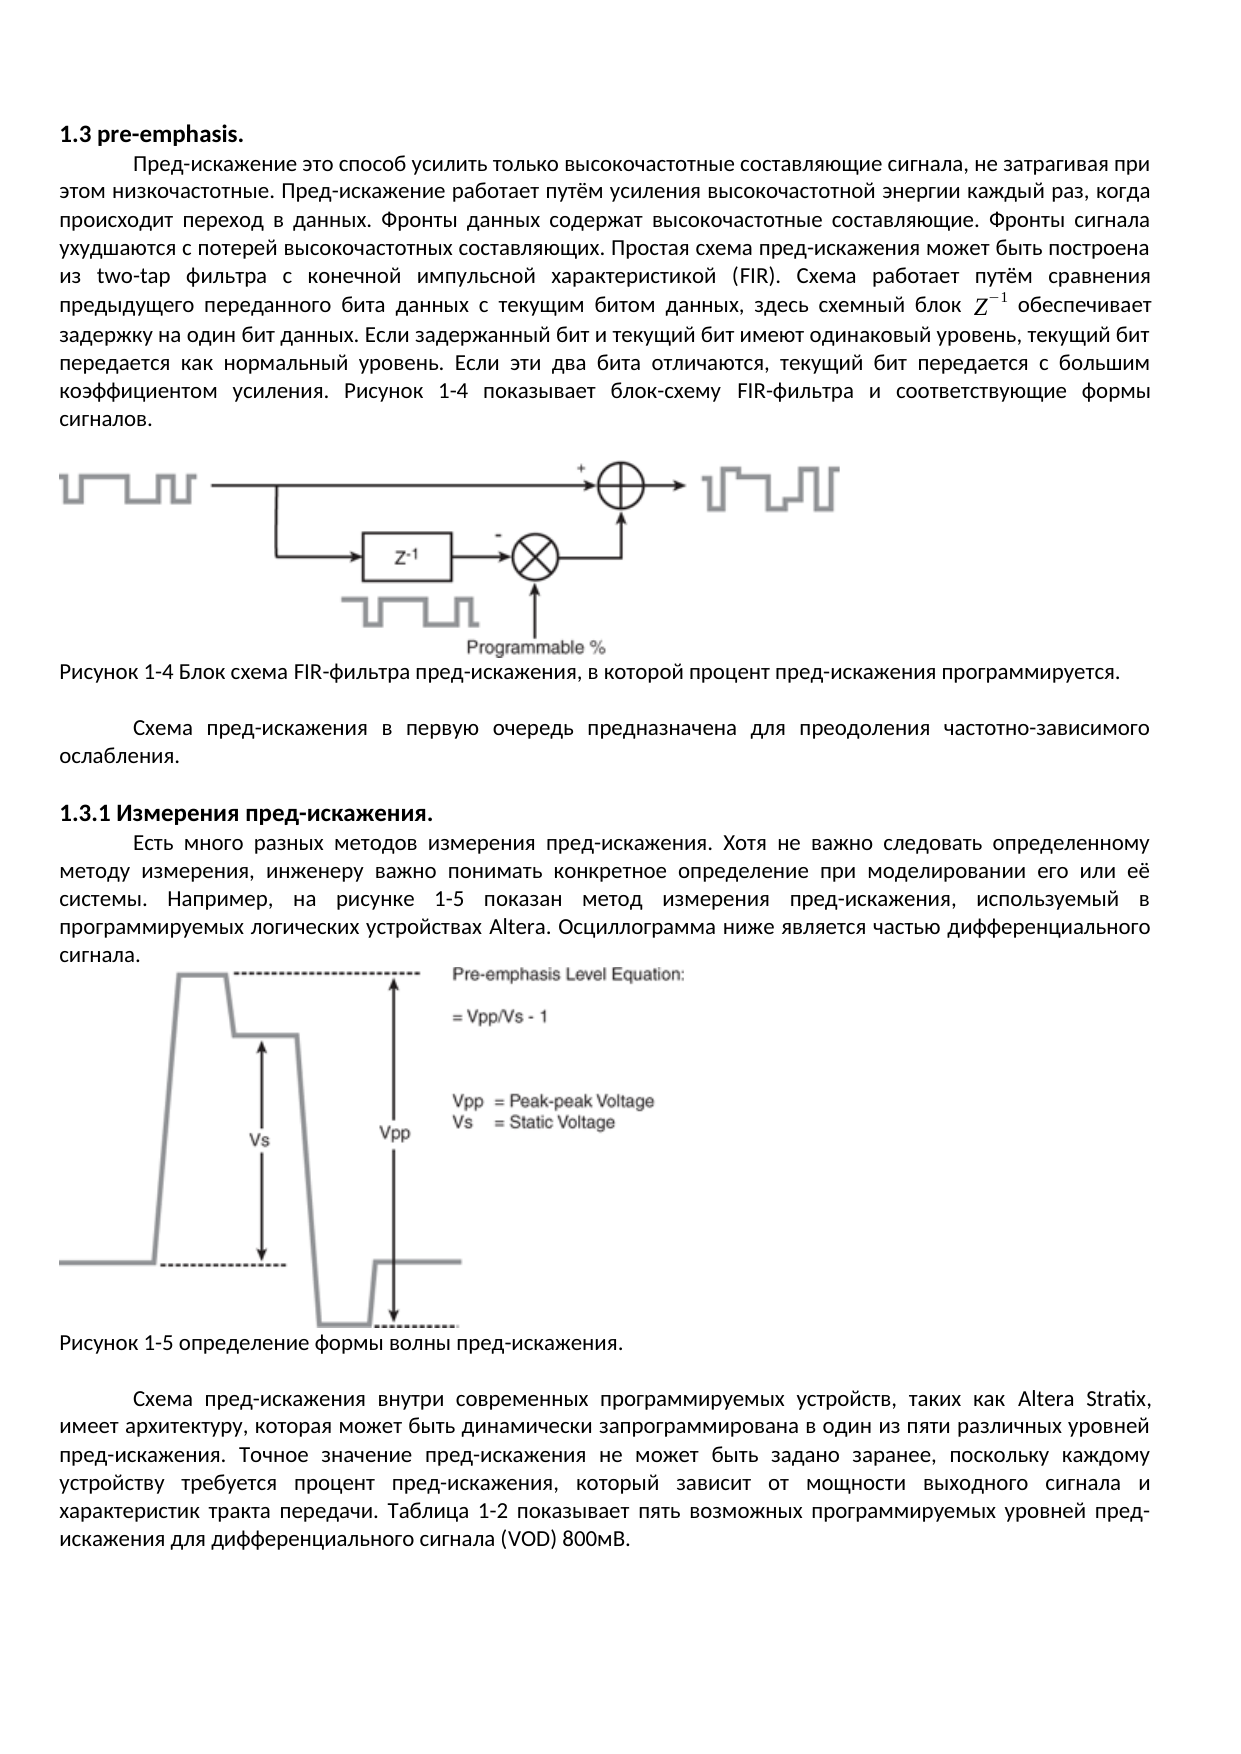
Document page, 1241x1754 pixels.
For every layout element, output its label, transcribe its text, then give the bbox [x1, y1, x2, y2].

picture [59, 460, 840, 658]
text Схема пред-искажения в первую очередь предназначена для преодоления частотно-зависимого ослабления. [59, 713, 1152, 769]
text Есть много разных методов измерения пред-искажения. Хотя не важно следовать определенному методу измерения, инженеру важно понимать конкретное определение при моделировании его или её системы. Например, на рисунке 1-5 показан метод измерения пред-искажения, используемый в программируемых логических устройствах Altera. Осциллограмма ниже является частью дифференциального сигнала. [59, 828, 1152, 968]
text Пред-искажение это способ усилить только высокочастотные составляющие сигнала, не затрагивая при этом низкочастотные. Пред-искажение работает путём усиления высокочастотной энергии каждый раз, когда происходит переход в данных. Фронты данных содержат высокочастотные составляющие. Фронты сигнала ухудшаются с потерей высокочастотных составляющих. Простая схема пред-искажения может быть построена из two-tap фильтра с конечной импульсной характеристикой (FIR). Схема работает путём сравнения предыдущего переданного бита данных с текущим битом данных, здесь схемный блок обеспечивает задержку на один бит данных. Если задержанный бит и текущий бит имеют одинаковый уровень, текущий бит передается как нормальный уровень. Если эти два бита отличаются, текущий бит передается с большим коэффициентом усиления. Рисунок 1-4 показывает блок-схему FIR-фильтра и соответствующие формы сигналов. [59, 149, 1152, 432]
text Схема пред-искажения внутри современных программируемых устройств, таких как Altera Stratix, имеет архитектуру, которая может быть динамически запрограммирована в один из пяти различных уровней пред-искажения. Точное значение пред-искажения не может быть задано заранее, поскольку каждому устройству требуется процент пред-искажения, который зависит от мощности выходного сигнала и характеристик тракта передачи. Таблица 1-2 показывает пять возможных программируемых уровней пред-искажения для дифференциального сигнала (VOD) 800мВ. [59, 1384, 1152, 1552]
text 1.3.1 Измерения пред-искажения. [59, 797, 1152, 828]
picture [59, 967, 684, 1328]
text 1.3 pre-emphasis. [59, 118, 1152, 149]
text Рисунок 1-5 определение формы волны пред-искажения. [59, 1328, 1152, 1356]
text Рисунок 1-4 Блок схема FIR-фильтра пред-искажения, в которой процент пред-искажения программируется. [59, 657, 1152, 685]
